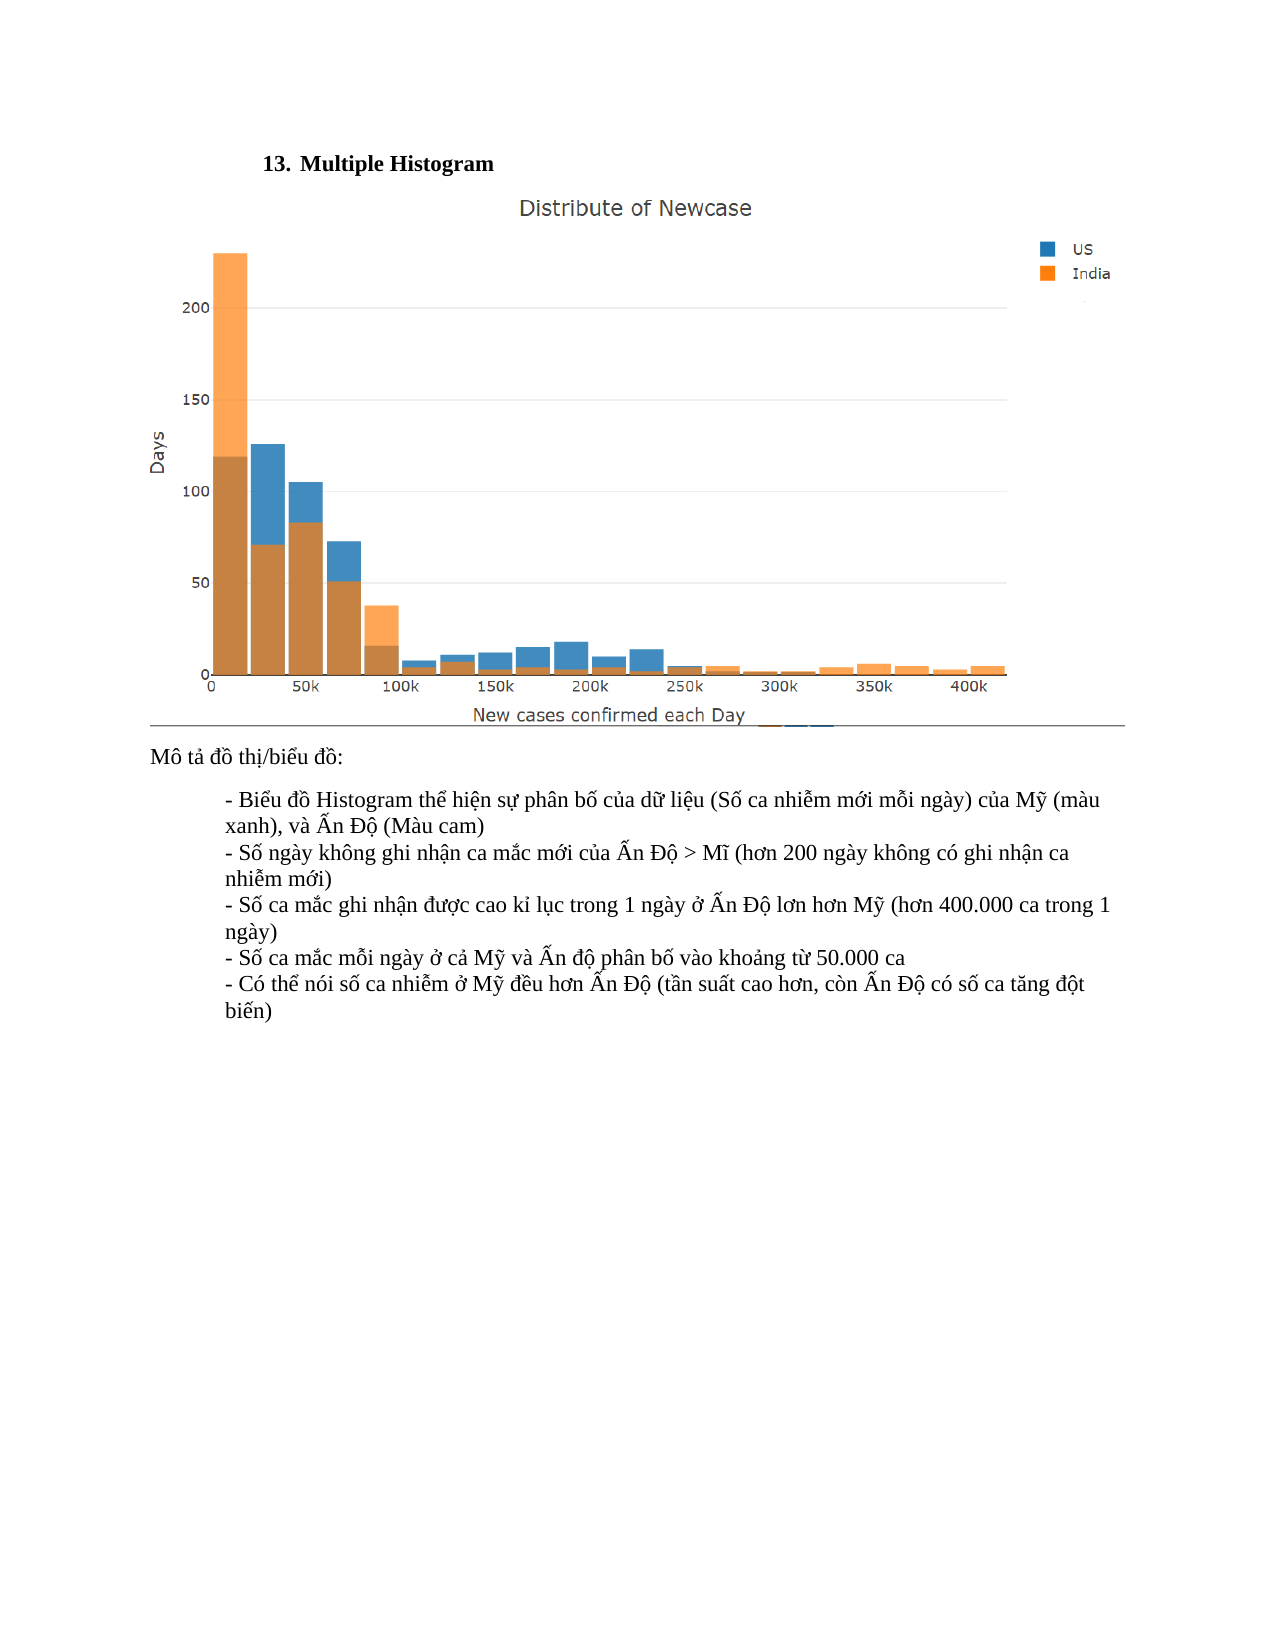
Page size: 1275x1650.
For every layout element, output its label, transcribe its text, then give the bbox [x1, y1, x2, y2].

list Multiple Histogram [262, 150, 1125, 176]
text Mô tả đồ thị/biểu đồ: [150, 743, 1125, 769]
text - Biểu đồ Histogram thể hiện sự phân bố của dữ liệu (Số ca nhiễm mới mỗi ngày) của Mỹ (màu xanh), và Ấn Độ (Màu cam) - Số ngày không ghi nhận ca mắc mới của Ấn Độ > Mĩ (hơn 200 ngày không có ghi nhận ca nhiễm mới) - Số ca mắc ghi nhận được cao kỉ lục trong 1 ngày ở Ấn Độ lơn hơn Mỹ (hơn 400.000 ca trong 1 ngày) - Số ca mắc mỗi ngày ở cả Mỹ và Ấn độ phân bố vào khoảng từ 50.000 ca - Có thể nói số ca nhiễm ở Mỹ đều hơn Ấn Độ (tần suất cao hơn, còn Ấn Độ có số ca tăng đột biến) [225, 786, 1125, 1023]
picture [150, 193, 1125, 727]
